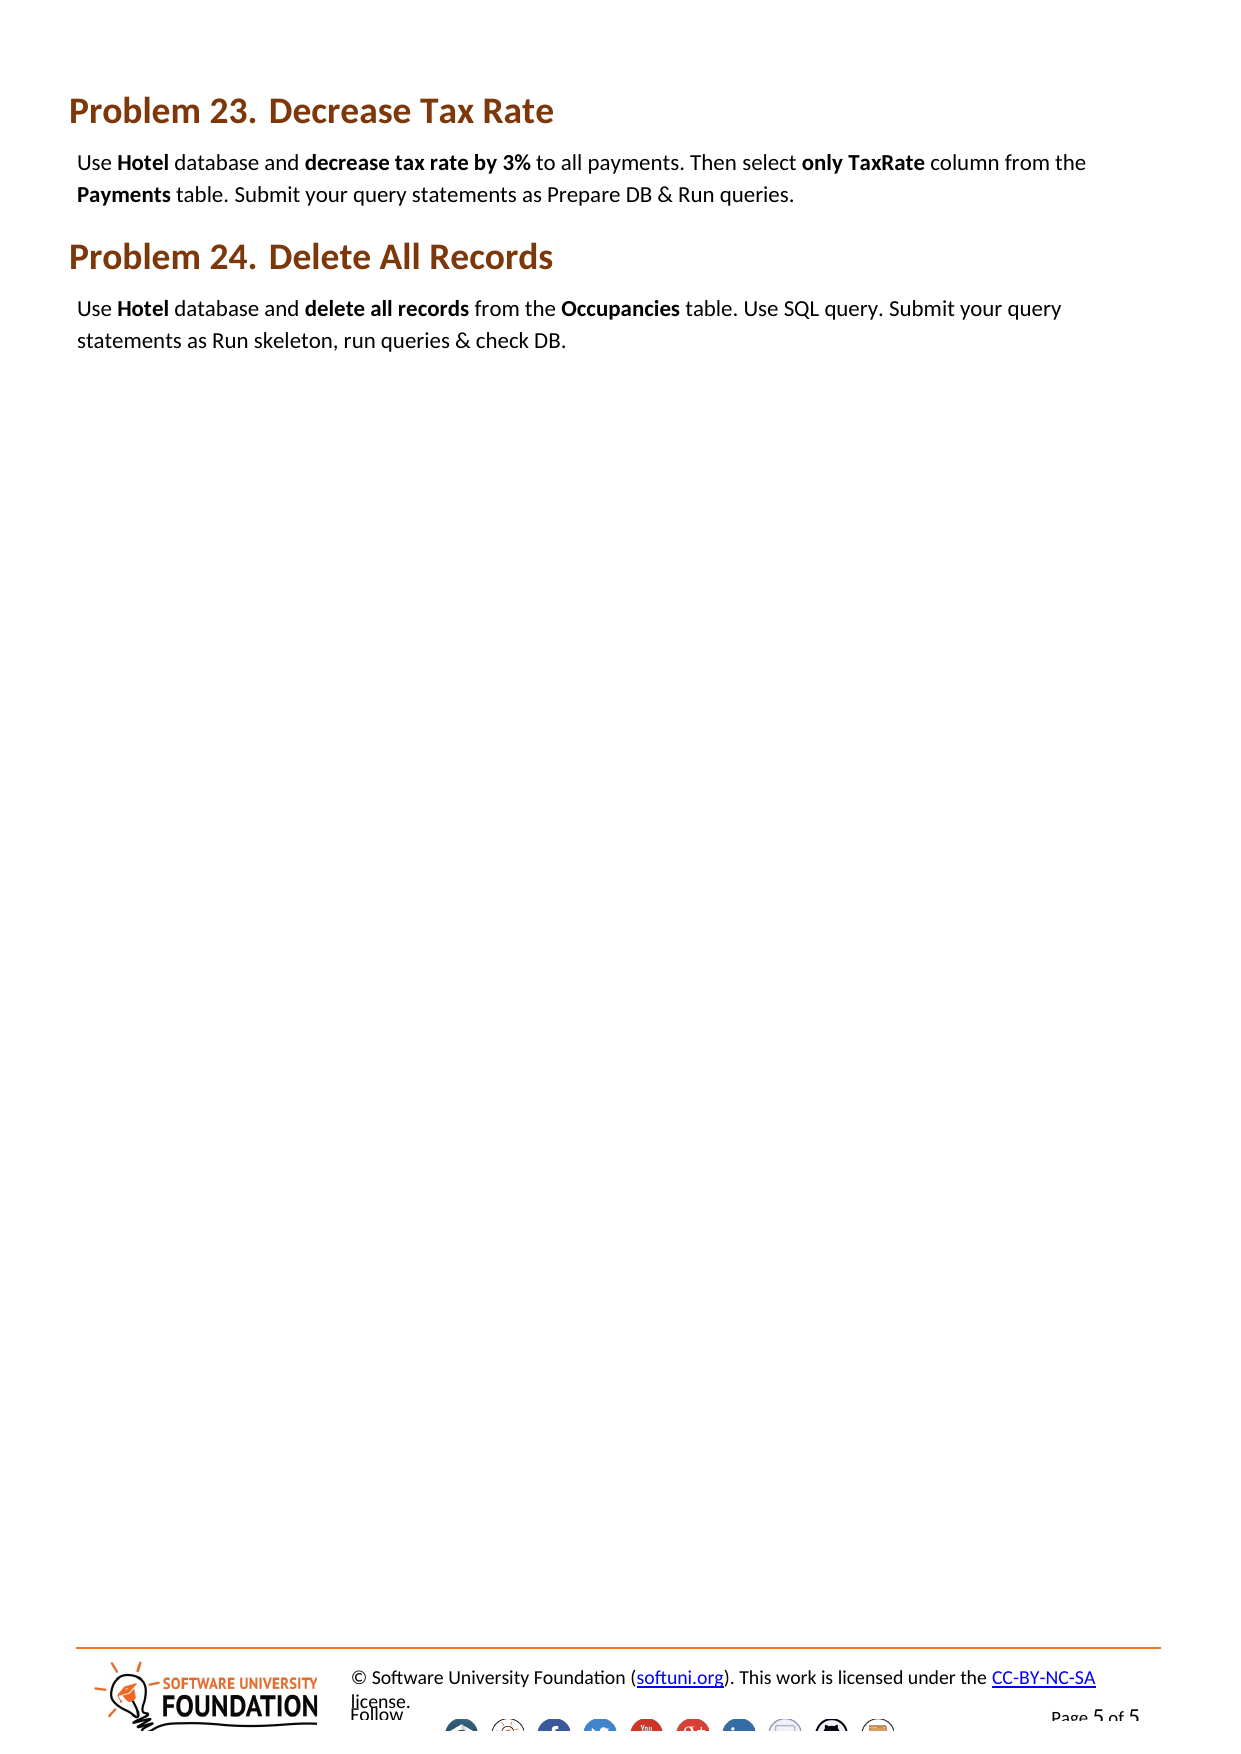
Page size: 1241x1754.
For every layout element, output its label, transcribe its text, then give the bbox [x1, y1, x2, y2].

picture [93, 1661, 318, 1731]
subtitle Delete All Records [69, 233, 1163, 279]
subtitle Decrease Tax Rate [69, 87, 1163, 133]
picture [722, 1719, 756, 1731]
picture [815, 1719, 848, 1731]
picture [445, 1719, 478, 1731]
picture [768, 1719, 802, 1731]
picture [583, 1719, 617, 1731]
picture [630, 1719, 663, 1731]
text Use Hotel database and delete all records from the Occupancies table. Use SQL query. Submit your query statements as Run skeleton, run queries & check DB. [77, 294, 1163, 354]
text Use Hotel database and decrease tax rate by 3% to all payments. Then select only TaxRate column from the Payments table. Submit your query statements as Prepare DB & Run queries. [77, 148, 1163, 208]
picture [861, 1719, 894, 1731]
picture [491, 1719, 524, 1731]
picture [676, 1719, 709, 1731]
picture [537, 1719, 571, 1731]
